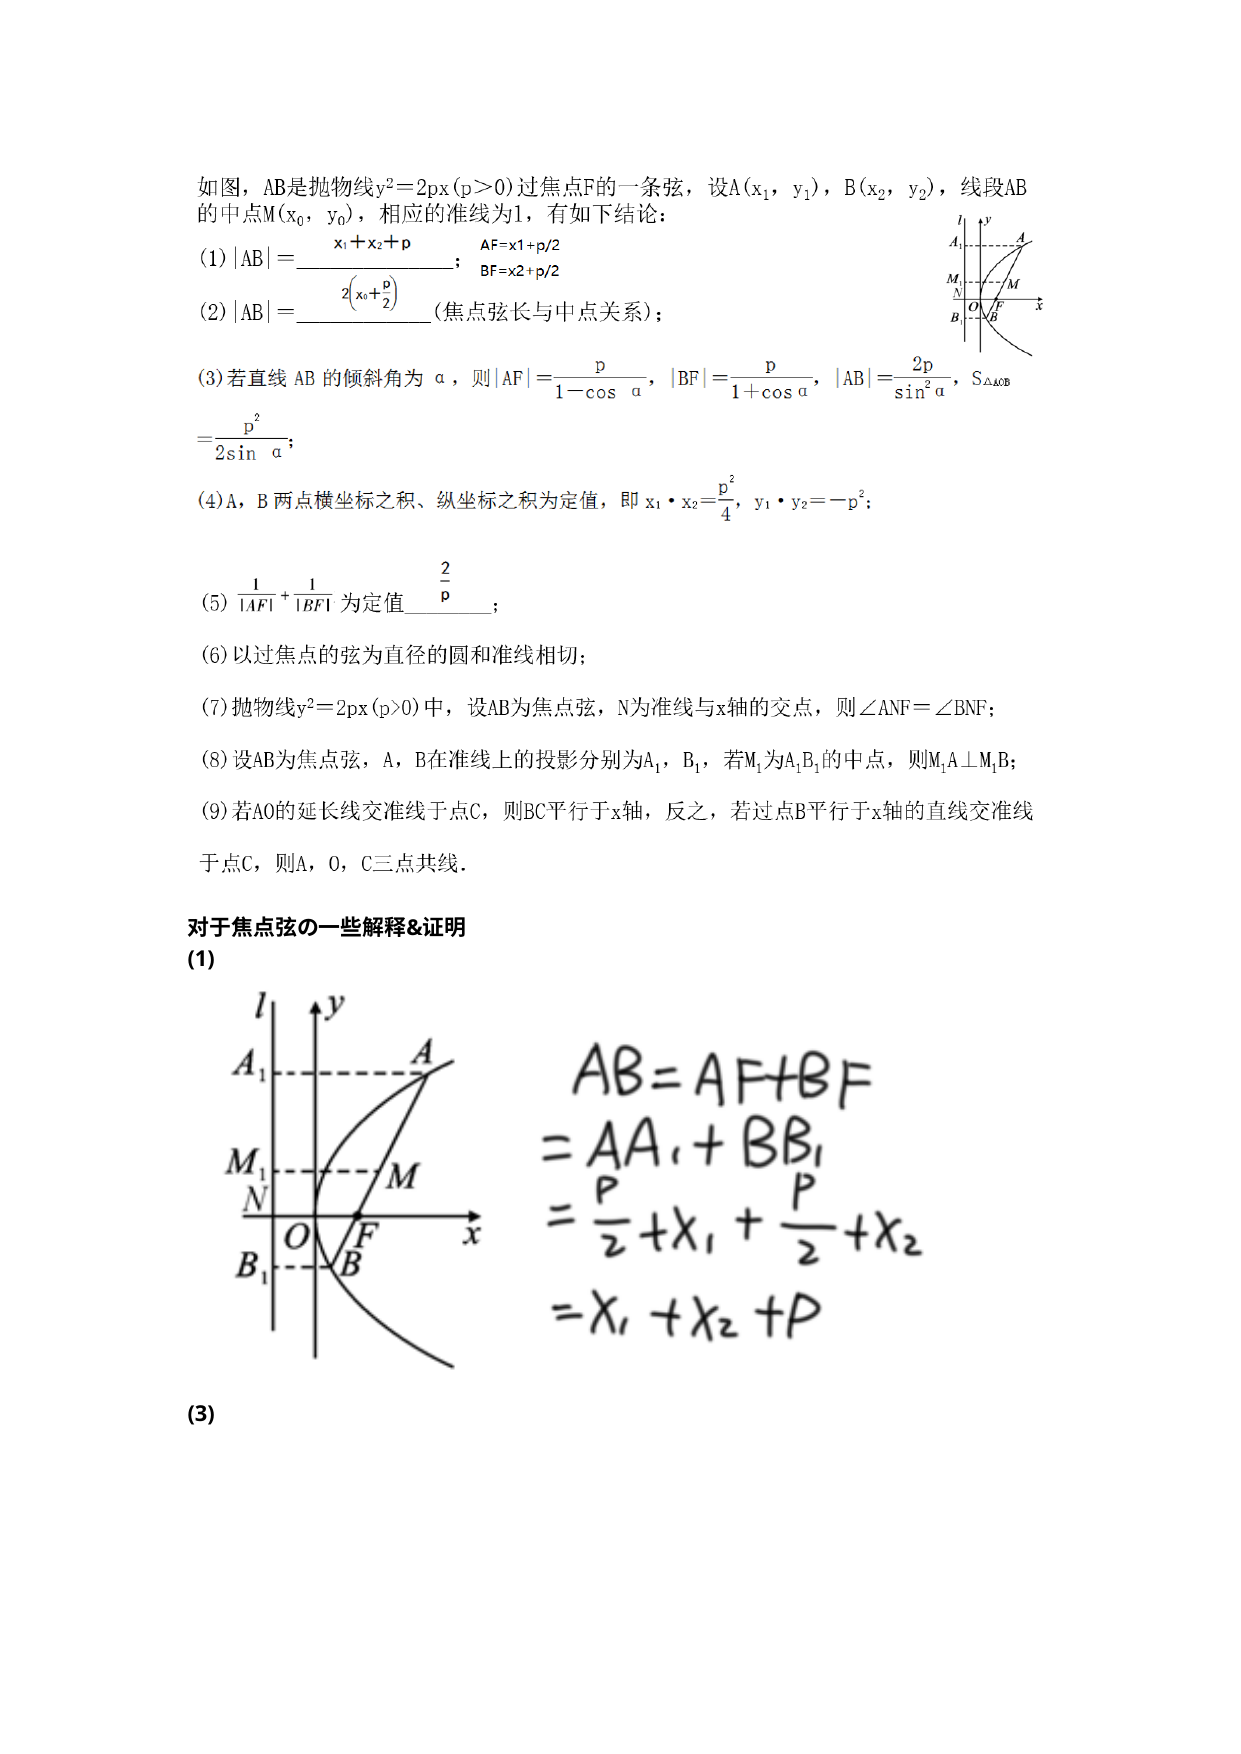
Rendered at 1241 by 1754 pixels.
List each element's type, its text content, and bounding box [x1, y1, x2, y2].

text (3) [187, 1397, 1053, 1429]
picture [187, 552, 1052, 897]
picture [187, 974, 926, 1378]
text (1) [187, 942, 1053, 974]
text 对于焦点弦の一些解释&证明 [187, 909, 1053, 942]
picture [187, 162, 1053, 530]
